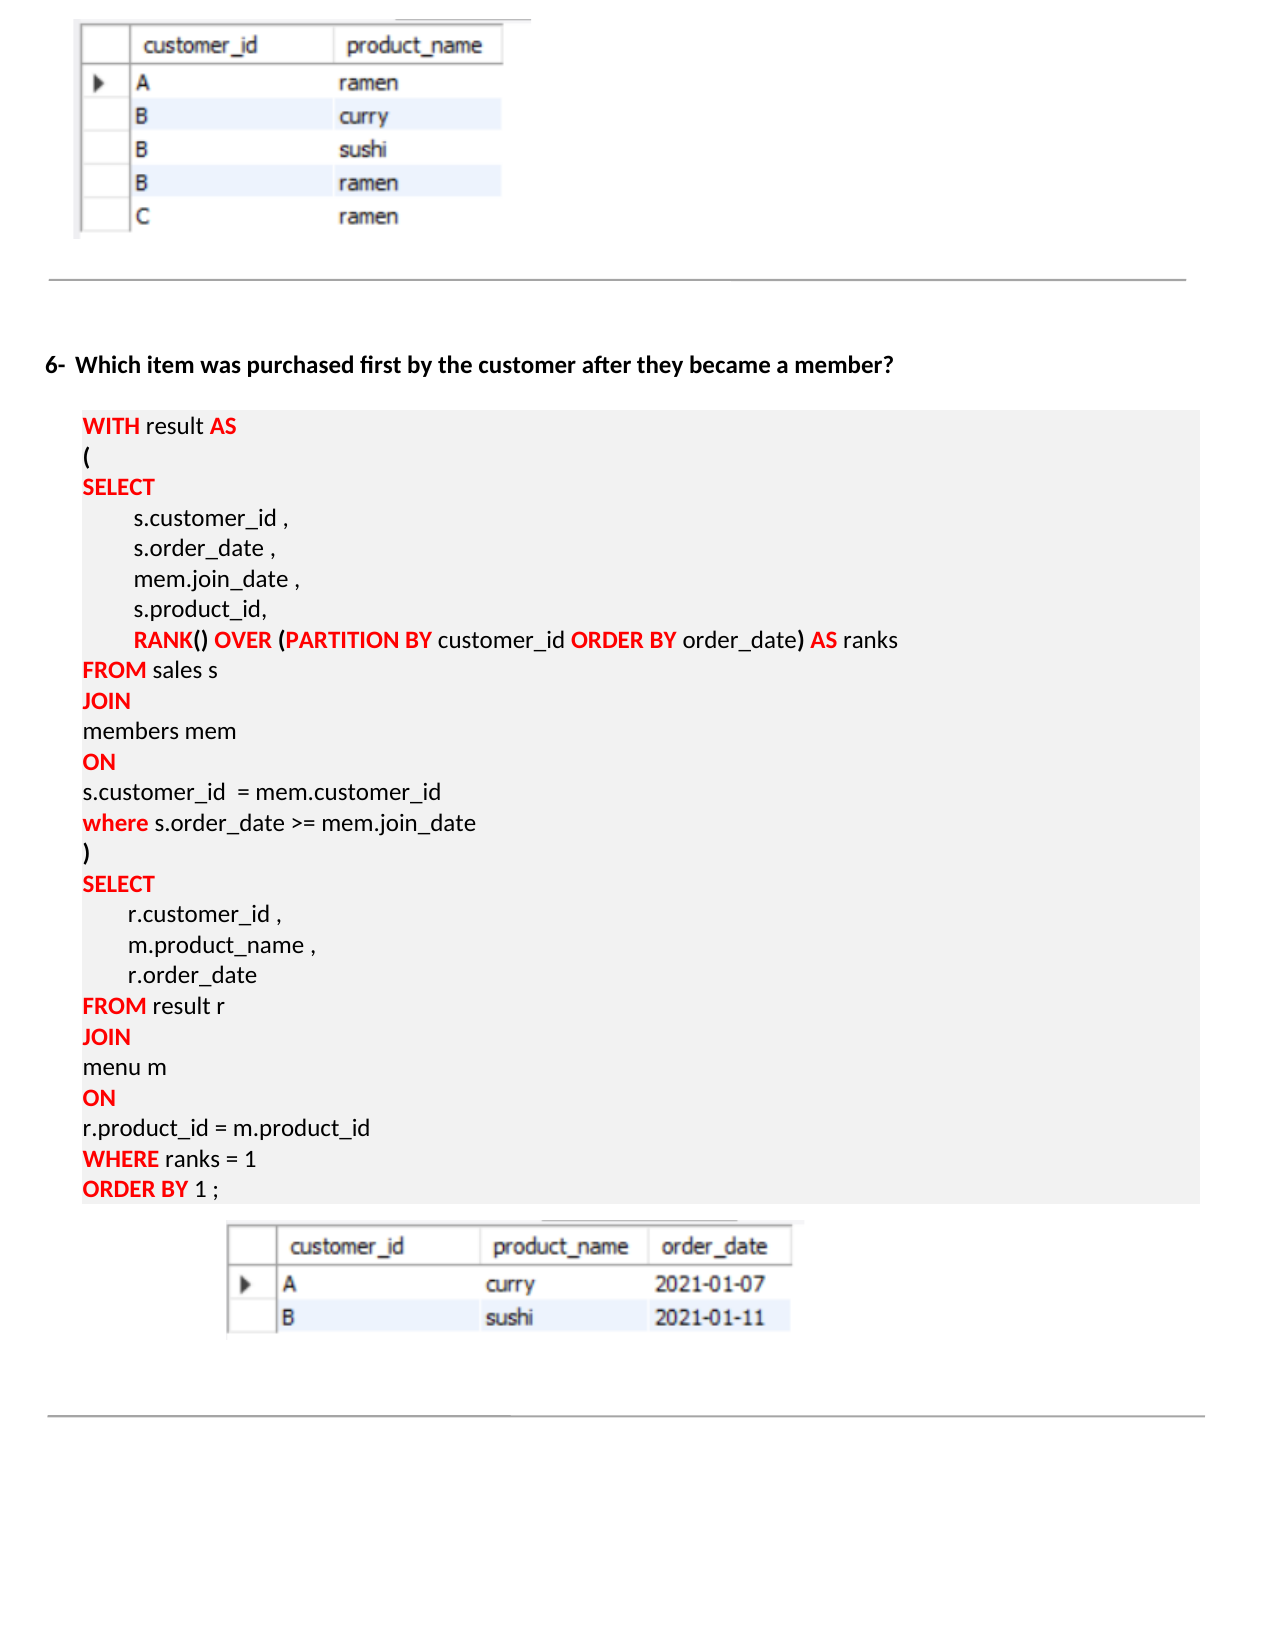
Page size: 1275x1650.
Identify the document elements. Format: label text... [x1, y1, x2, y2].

list WHERE ranks = 1 [82, 1143, 1200, 1173]
list Which item was purchased first by the customer after they became a member? [45, 349, 1200, 380]
list ON [82, 746, 1200, 777]
list r.order_date [82, 960, 1200, 990]
list r.customer_id , [82, 899, 1200, 929]
list JOIN [82, 685, 1200, 716]
list FROM sales s [82, 654, 1200, 685]
list r.product_id = m.product_id [82, 1112, 1200, 1143]
list JOIN [82, 1021, 1200, 1051]
list s.customer_id = mem.customer_id [82, 777, 1200, 807]
list menu m [82, 1051, 1200, 1082]
list s.customer_id , [82, 502, 1200, 532]
list s.order_date , [82, 532, 1200, 563]
list mem.join_date , [82, 563, 1200, 593]
list SELECT [82, 868, 1200, 899]
picture [73, 19, 532, 239]
list SELECT [82, 471, 1200, 502]
list members mem [82, 716, 1200, 746]
list ORDER BY 1 ; [82, 1173, 1200, 1204]
list RANK() OVER (PARTITION BY customer_id ORDER BY order_date) AS ranks [82, 624, 1200, 654]
picture [226, 1220, 805, 1340]
list where s.order_date >= mem.join_date [82, 807, 1200, 838]
list ) [82, 838, 1200, 868]
list s.product_id, [82, 593, 1200, 624]
list FROM result r [82, 990, 1200, 1021]
list m.product_name , [82, 929, 1200, 960]
list ( [82, 441, 1200, 471]
list ON [82, 1082, 1200, 1112]
list WITH result AS [82, 410, 1200, 441]
